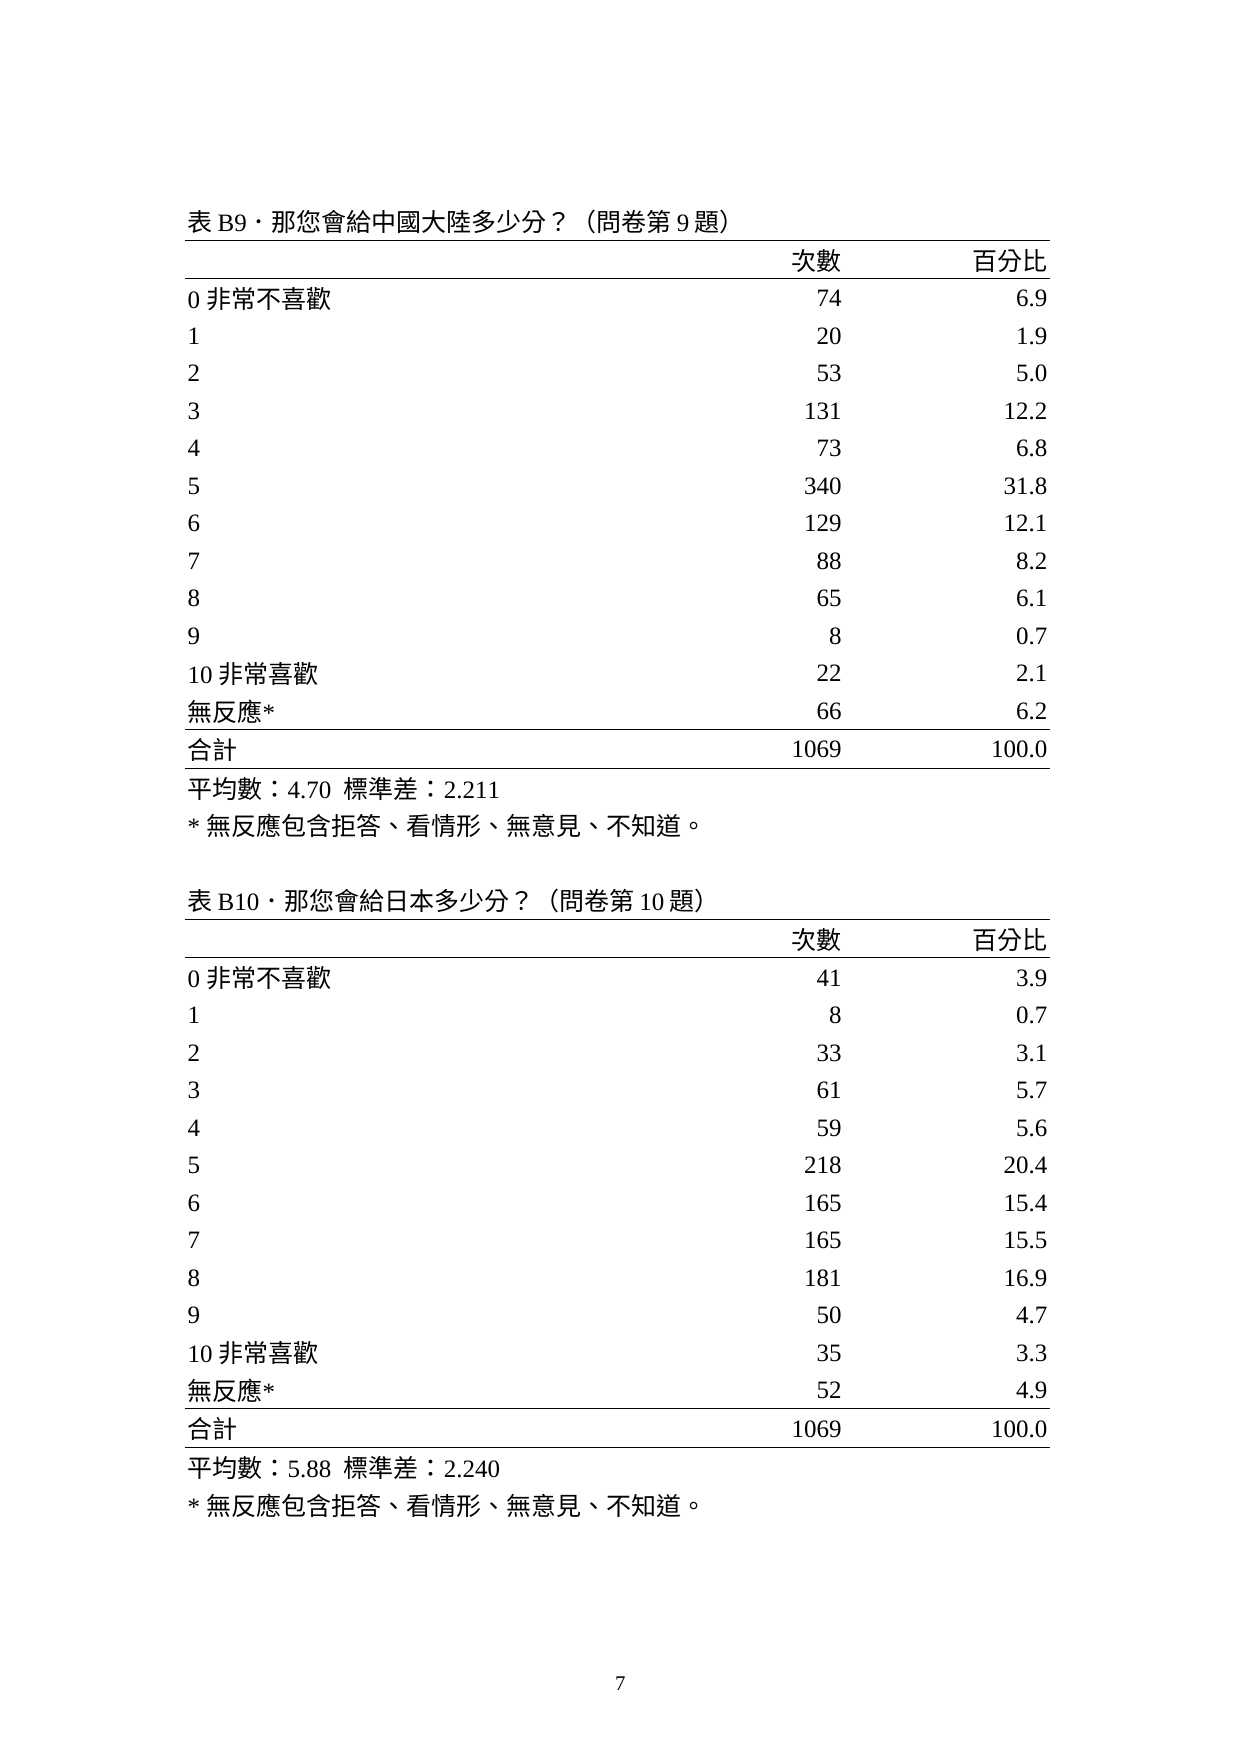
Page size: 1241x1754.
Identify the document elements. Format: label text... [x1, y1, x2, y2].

table_cell 3.1 [844, 1033, 1050, 1071]
table_header 次數 [637, 920, 844, 957]
table_cell 181 [637, 1258, 844, 1296]
table_cell 0 非常不喜歡 [185, 279, 637, 317]
table_cell 61 [637, 1071, 844, 1108]
table_cell 1 [185, 996, 637, 1033]
table_header [185, 241, 637, 278]
table_cell 9 [185, 617, 637, 654]
table_cell 41 [637, 958, 844, 996]
table_cell 5 [185, 1146, 637, 1183]
table_cell 6.2 [844, 692, 1050, 729]
table_cell 165 [637, 1183, 844, 1221]
table_cell 5.0 [844, 354, 1050, 392]
table_header 次數 [637, 241, 844, 278]
text * 無反應包含拒答、看情形、無意見、不知道。 [187, 1485, 1053, 1523]
table_cell 7 [185, 1221, 637, 1258]
table_cell 5 [185, 467, 637, 504]
table_cell 1.9 [844, 317, 1050, 354]
table_cell 0.7 [844, 996, 1050, 1033]
table_cell 52 [637, 1371, 844, 1408]
table_cell 88 [637, 542, 844, 579]
table_cell 35 [637, 1333, 844, 1371]
table_cell 5.7 [844, 1071, 1050, 1108]
table_cell 3.3 [844, 1333, 1050, 1371]
table_cell 6.8 [844, 429, 1050, 467]
table_cell 66 [637, 692, 844, 729]
table_cell 15.5 [844, 1221, 1050, 1258]
table_cell 59 [637, 1108, 844, 1146]
table_cell 20.4 [844, 1146, 1050, 1183]
table_cell 合計 [185, 1409, 637, 1447]
table_cell 3 [185, 1071, 637, 1108]
table_cell 6 [185, 1183, 637, 1221]
table_cell 65 [637, 579, 844, 617]
table_cell 1069 [637, 730, 844, 768]
table_cell 1 [185, 317, 637, 354]
table_cell 2 [185, 354, 637, 392]
table_cell 6.9 [844, 279, 1050, 317]
table_cell 合計 [185, 730, 637, 768]
table_header 百分比 [844, 241, 1050, 278]
table_cell 129 [637, 504, 844, 542]
table_cell 無反應* [185, 692, 637, 729]
table_cell 9 [185, 1296, 637, 1333]
table_cell 31.8 [844, 467, 1050, 504]
table_cell 8.2 [844, 542, 1050, 579]
text 表B9．那您會給中國大陸多少分？（問卷第9題） [187, 202, 1053, 239]
table_cell 4.7 [844, 1296, 1050, 1333]
table_cell 340 [637, 467, 844, 504]
text * 無反應包含拒答、看情形、無意見、不知道。 [187, 806, 1053, 844]
table_cell 6.1 [844, 579, 1050, 617]
table_cell 12.2 [844, 392, 1050, 429]
table_cell 0.7 [844, 617, 1050, 654]
table_cell 16.9 [844, 1258, 1050, 1296]
table_cell 8 [185, 579, 637, 617]
table_cell 33 [637, 1033, 844, 1071]
table_cell 50 [637, 1296, 844, 1333]
table_cell 6 [185, 504, 637, 542]
table_cell 4 [185, 1108, 637, 1146]
table_cell 73 [637, 429, 844, 467]
table_cell 1069 [637, 1409, 844, 1447]
table_cell 2 [185, 1033, 637, 1071]
table_cell 5.6 [844, 1108, 1050, 1146]
table_header 百分比 [844, 920, 1050, 957]
table_cell 100.0 [844, 1409, 1050, 1447]
table_cell 20 [637, 317, 844, 354]
table_cell 3 [185, 392, 637, 429]
table_cell 7 [185, 542, 637, 579]
table_cell 0 非常不喜歡 [185, 958, 637, 996]
text 表B10．那您會給日本多少分？（問卷第10題） [187, 881, 1053, 919]
table_cell 22 [637, 654, 844, 692]
table_cell 8 [185, 1258, 637, 1296]
table_cell 2.1 [844, 654, 1050, 692]
table_cell 無反應* [185, 1371, 637, 1408]
table_cell 10 非常喜歡 [185, 1333, 637, 1371]
table_cell 218 [637, 1146, 844, 1183]
table_cell 74 [637, 279, 844, 317]
table_cell 53 [637, 354, 844, 392]
text 平均數：5.88 標準差：2.240 [187, 1448, 1053, 1485]
table_cell 100.0 [844, 730, 1050, 768]
table_header [185, 920, 637, 957]
table_cell 8 [637, 996, 844, 1033]
table_cell 15.4 [844, 1183, 1050, 1221]
table_cell 4.9 [844, 1371, 1050, 1408]
table_cell 165 [637, 1221, 844, 1258]
table_cell 12.1 [844, 504, 1050, 542]
table_cell 8 [637, 617, 844, 654]
table_cell 4 [185, 429, 637, 467]
table_cell 131 [637, 392, 844, 429]
text 平均數：4.70 標準差：2.211 [187, 769, 1053, 806]
table_cell 10 非常喜歡 [185, 654, 637, 692]
table_cell 3.9 [844, 958, 1050, 996]
